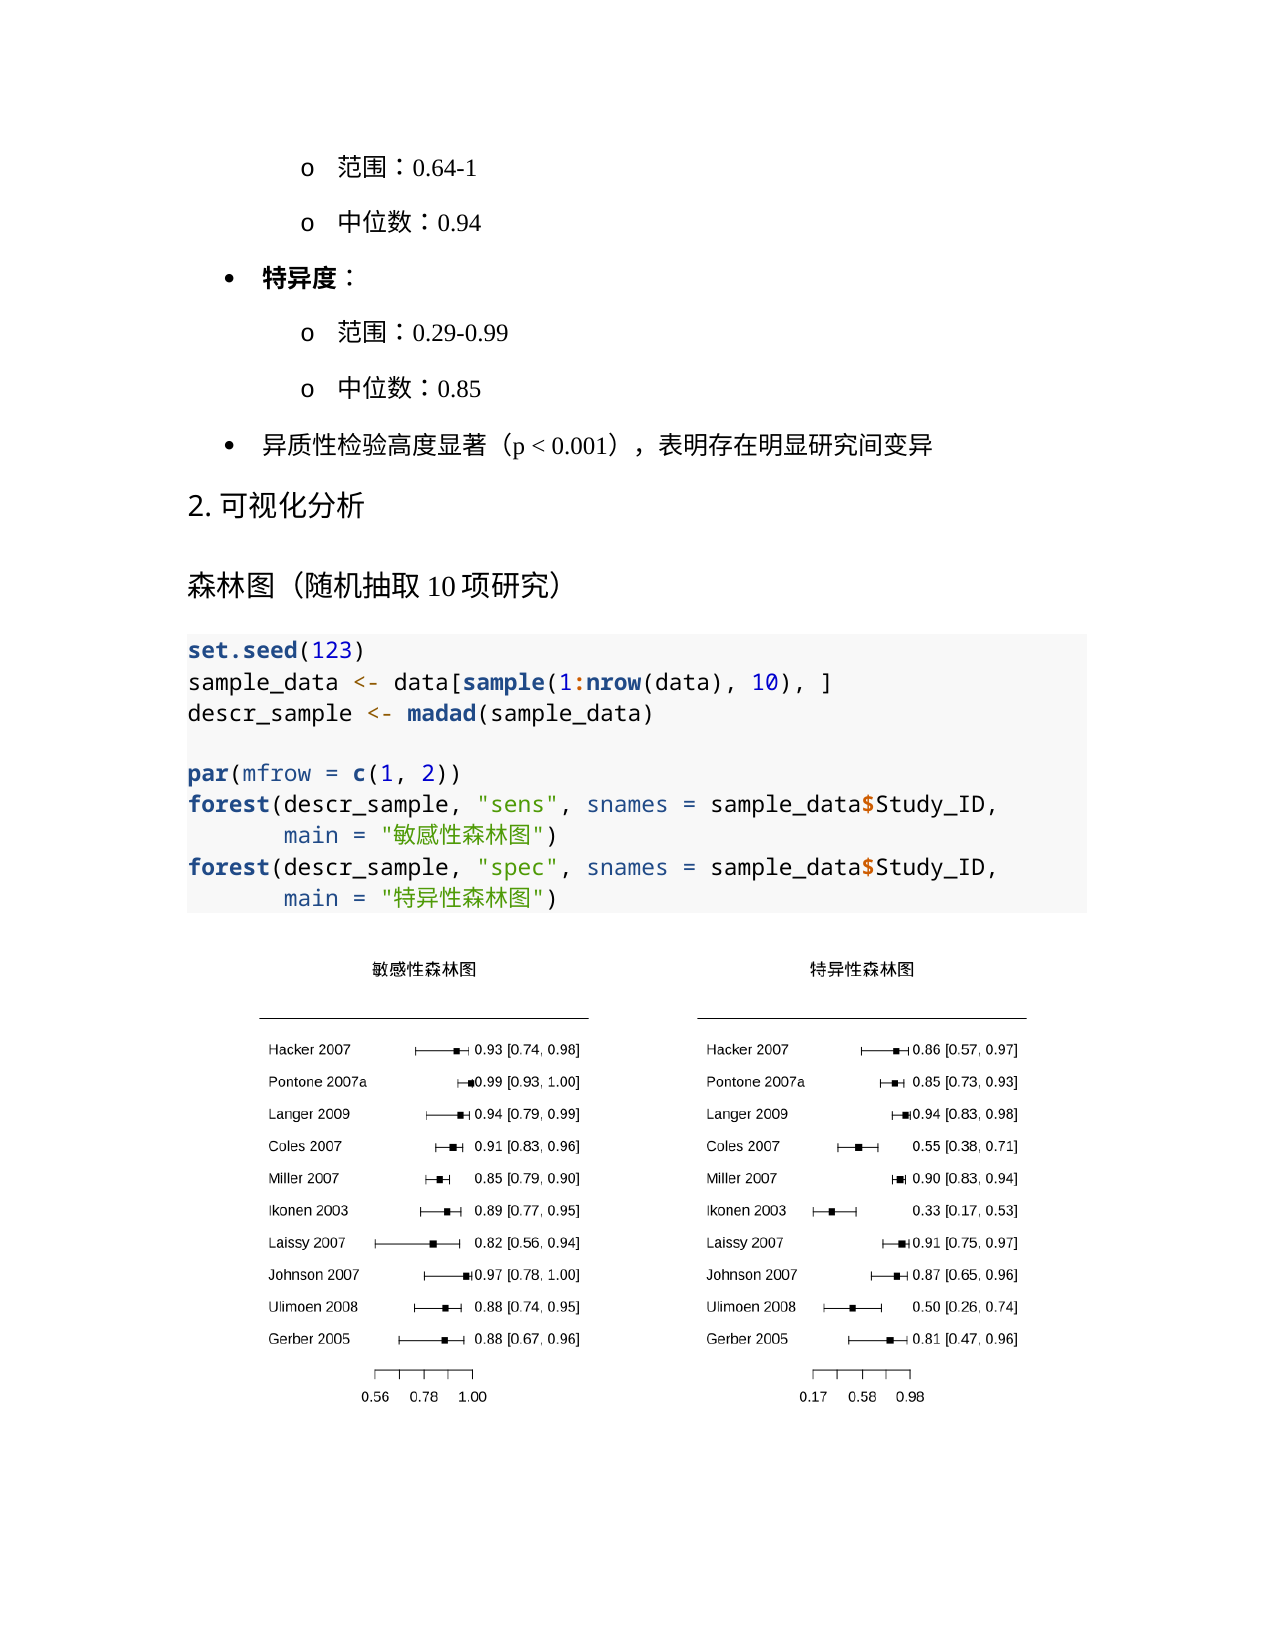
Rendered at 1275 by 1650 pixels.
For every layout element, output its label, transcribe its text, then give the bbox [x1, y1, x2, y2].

subtitle 2. 可视化分析 [187, 482, 1087, 525]
list 中位数：0.94 [300, 205, 1087, 239]
list 范围：0.29-0.99 [300, 315, 1087, 349]
text set.seed(123) sample_data <- data[sample(1:nrow(data), 10), ] descr_sample <- madad(sample_data) par(mfrow = c(1, 2)) forest(descr_sample, "sens", snames = sample_data$Study_ID, main = "敏感性森林图") forest(descr_sample, "spec", snames = sample_data$Study_ID, main = "特异性森林图") [187, 634, 1087, 913]
list 特异度： [225, 260, 1087, 294]
list 异质性检验高度显著（p < 0.001），表明存在明显研究间变异 [225, 425, 1087, 462]
list 范围：0.64-1 [300, 150, 1087, 184]
picture [187, 933, 1063, 1459]
subtitle 森林图（随机抽取10项研究） [187, 563, 1087, 605]
list 中位数：0.85 [300, 370, 1087, 404]
